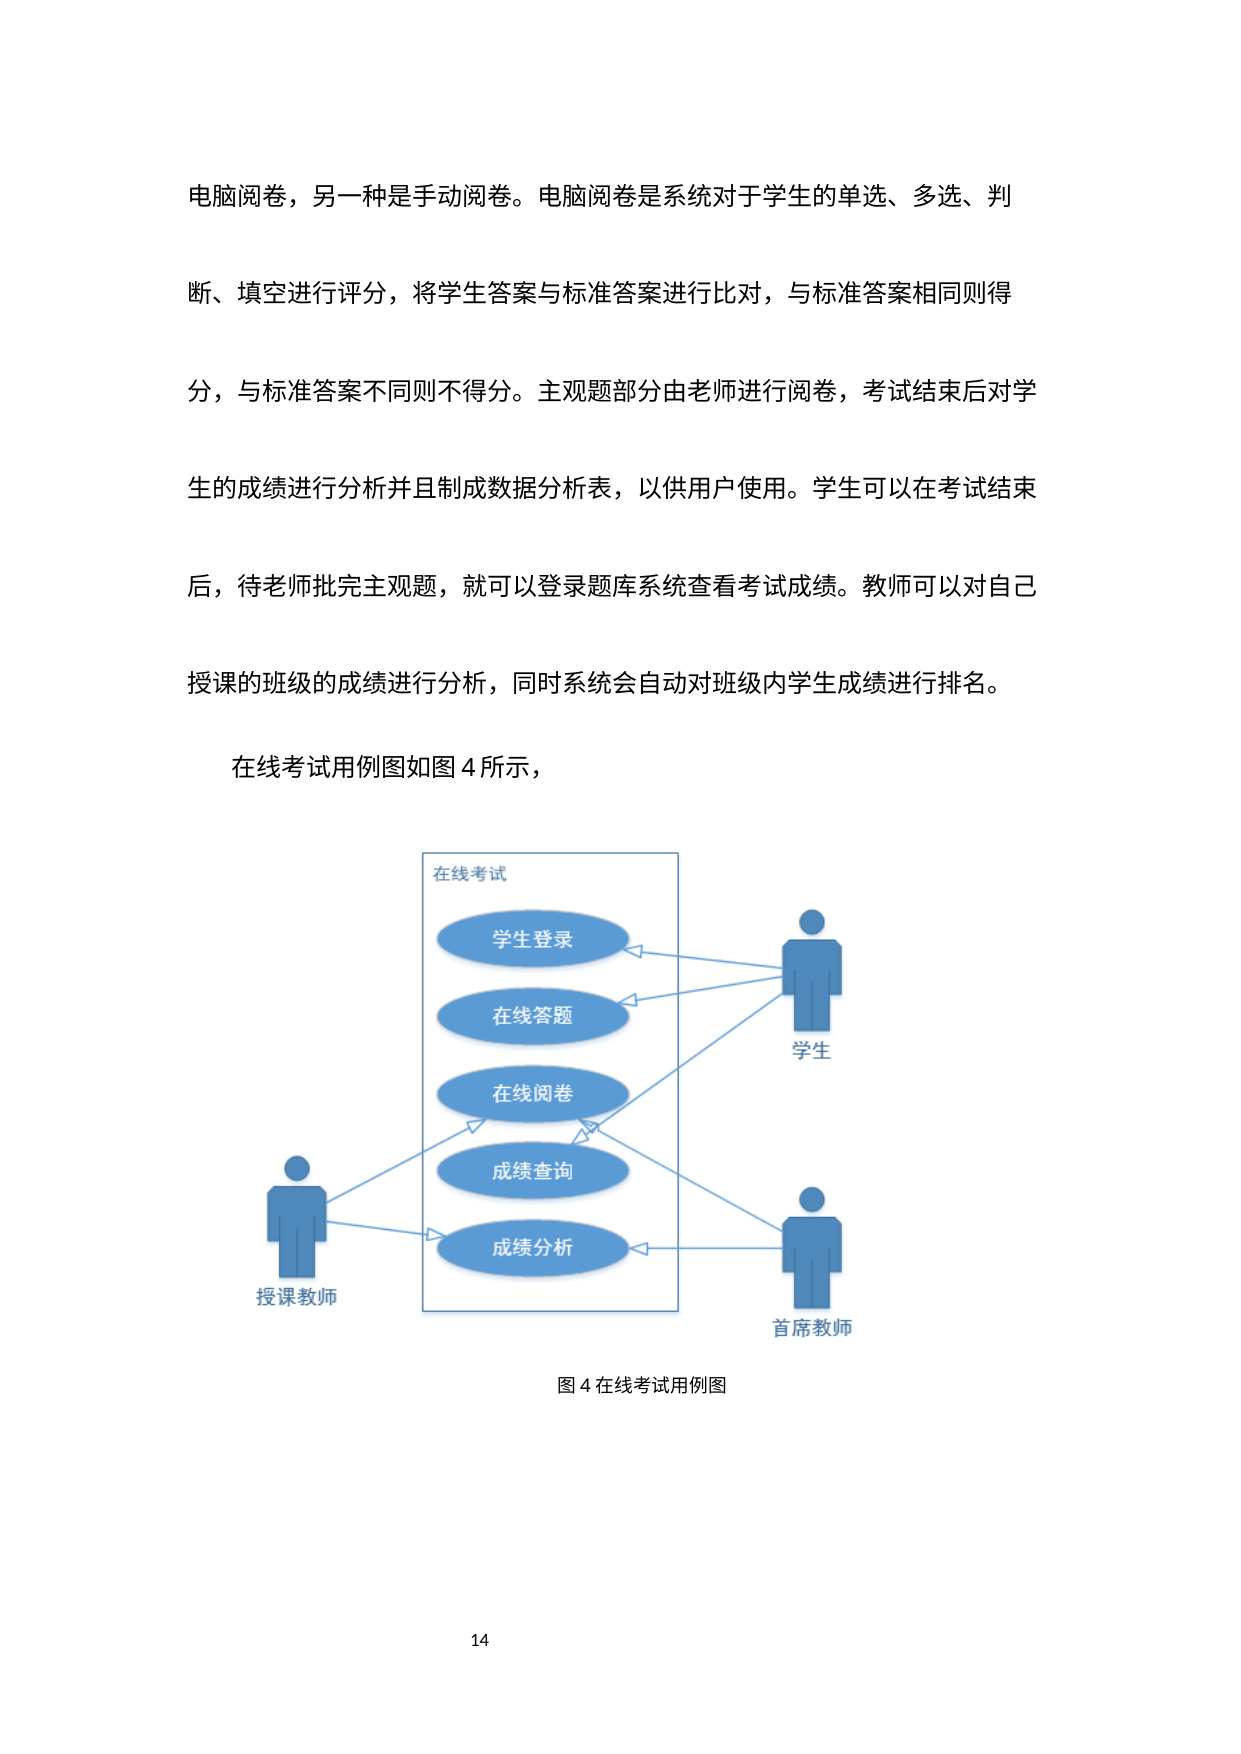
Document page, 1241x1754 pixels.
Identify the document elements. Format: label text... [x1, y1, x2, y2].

list 图4 在线考试用例图 [187, 1368, 1053, 1401]
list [187, 162, 1053, 714]
picture [231, 815, 925, 1363]
list 在线考试用例图如图4所示， [187, 733, 1053, 798]
